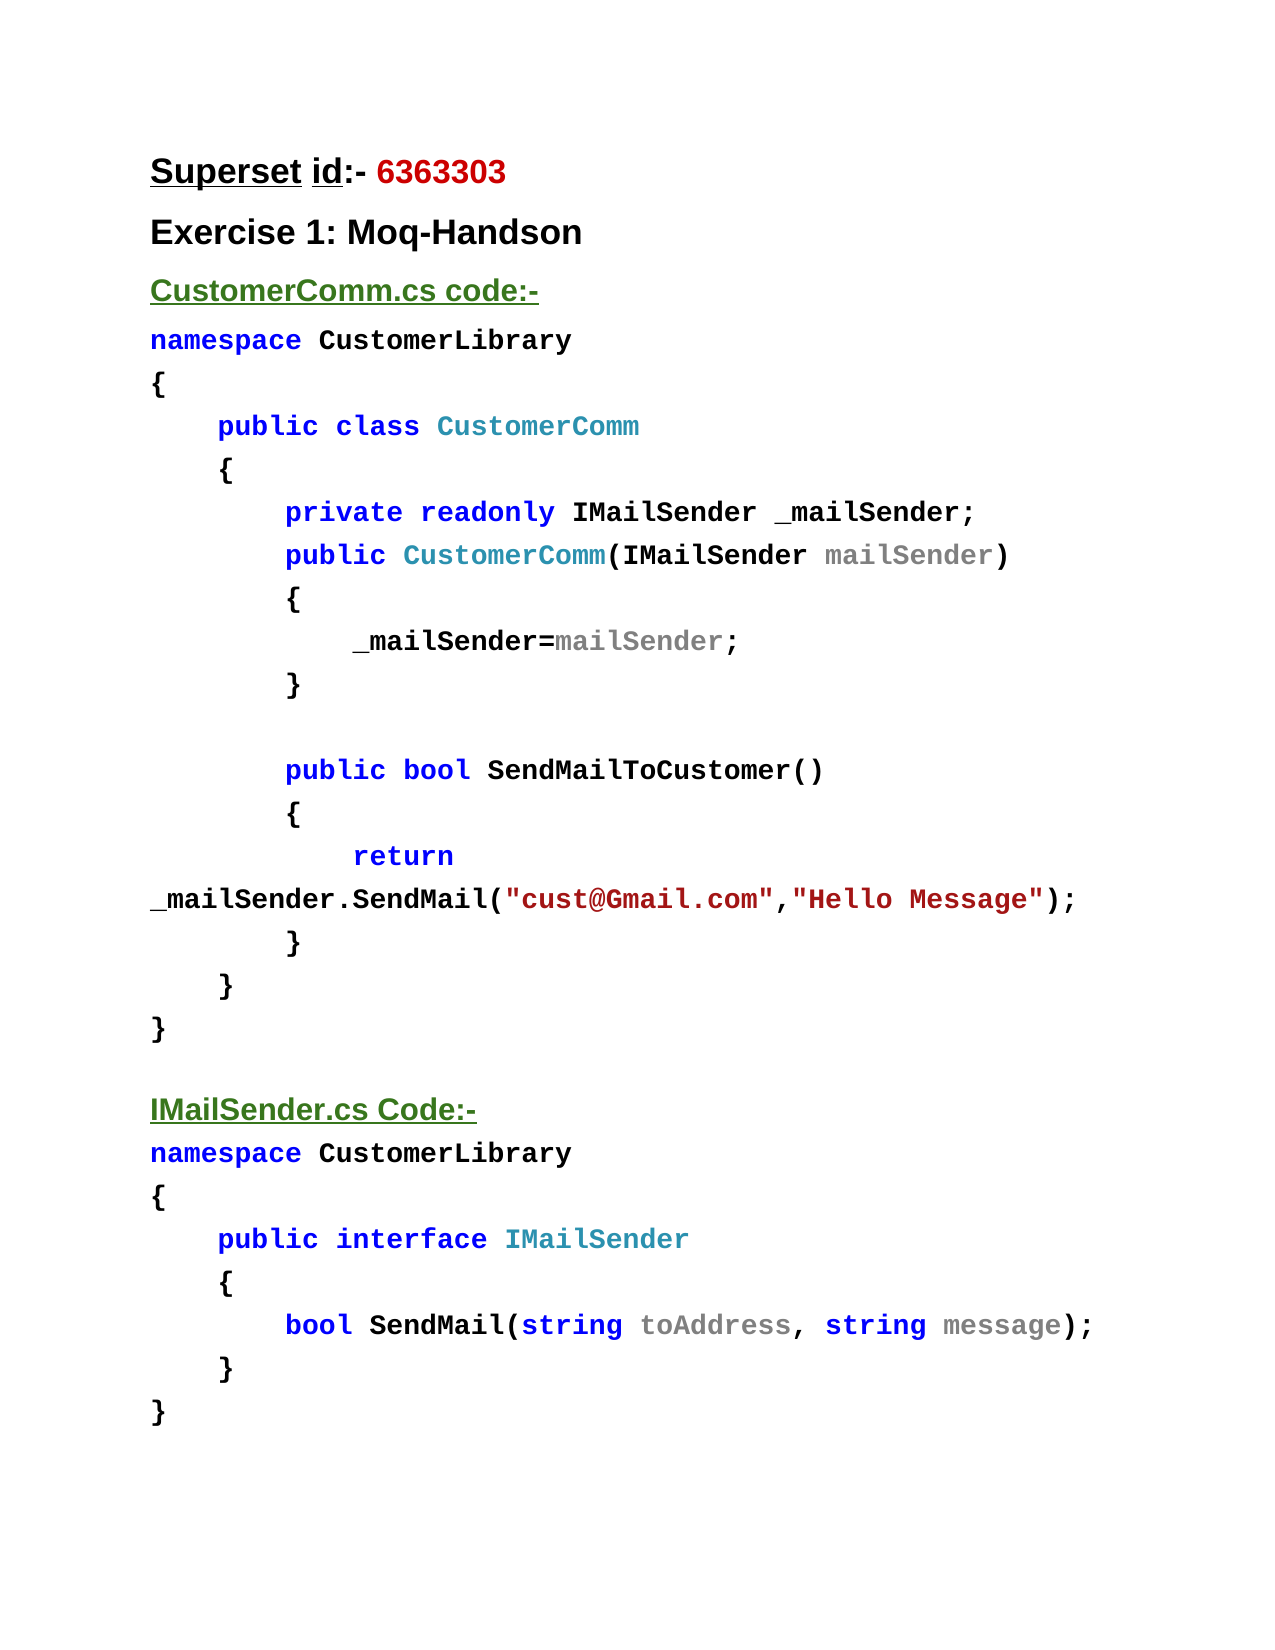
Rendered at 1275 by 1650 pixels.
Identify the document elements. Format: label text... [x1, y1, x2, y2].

text { [150, 455, 1125, 487]
text public CustomerComm(IMailSender mailSender) [150, 541, 1125, 573]
text { [150, 584, 1125, 616]
text IMailSender.cs Code:- [150, 1091, 1125, 1127]
text } [150, 1354, 1125, 1386]
text { [150, 799, 1125, 831]
text } [150, 928, 1125, 960]
text private readonly IMailSender _mailSender; [150, 498, 1125, 530]
text } [150, 971, 1125, 1003]
text public interface IMailSender [150, 1225, 1125, 1257]
text return _mailSender.SendMail("cust@Gmail.com","Hello Message"); [150, 842, 1125, 917]
text bool SendMail(string toAddress, string message); [150, 1311, 1125, 1343]
text { [150, 1182, 1125, 1214]
text Superset id:- 6363303 [150, 150, 1125, 191]
text public bool SendMailToCustomer() [150, 756, 1125, 788]
text Exercise 1: Moq-Handson [150, 211, 1125, 252]
text namespace CustomerLibrary [150, 326, 1125, 358]
text { [150, 1268, 1125, 1300]
text } [150, 1014, 1125, 1046]
text { [150, 369, 1125, 401]
text _mailSender=mailSender; [150, 627, 1125, 659]
text CustomerComm.cs code:- [150, 272, 1125, 308]
text } [150, 670, 1125, 702]
text } [150, 1397, 1125, 1429]
text public class CustomerComm [150, 412, 1125, 444]
text namespace CustomerLibrary [150, 1139, 1125, 1171]
